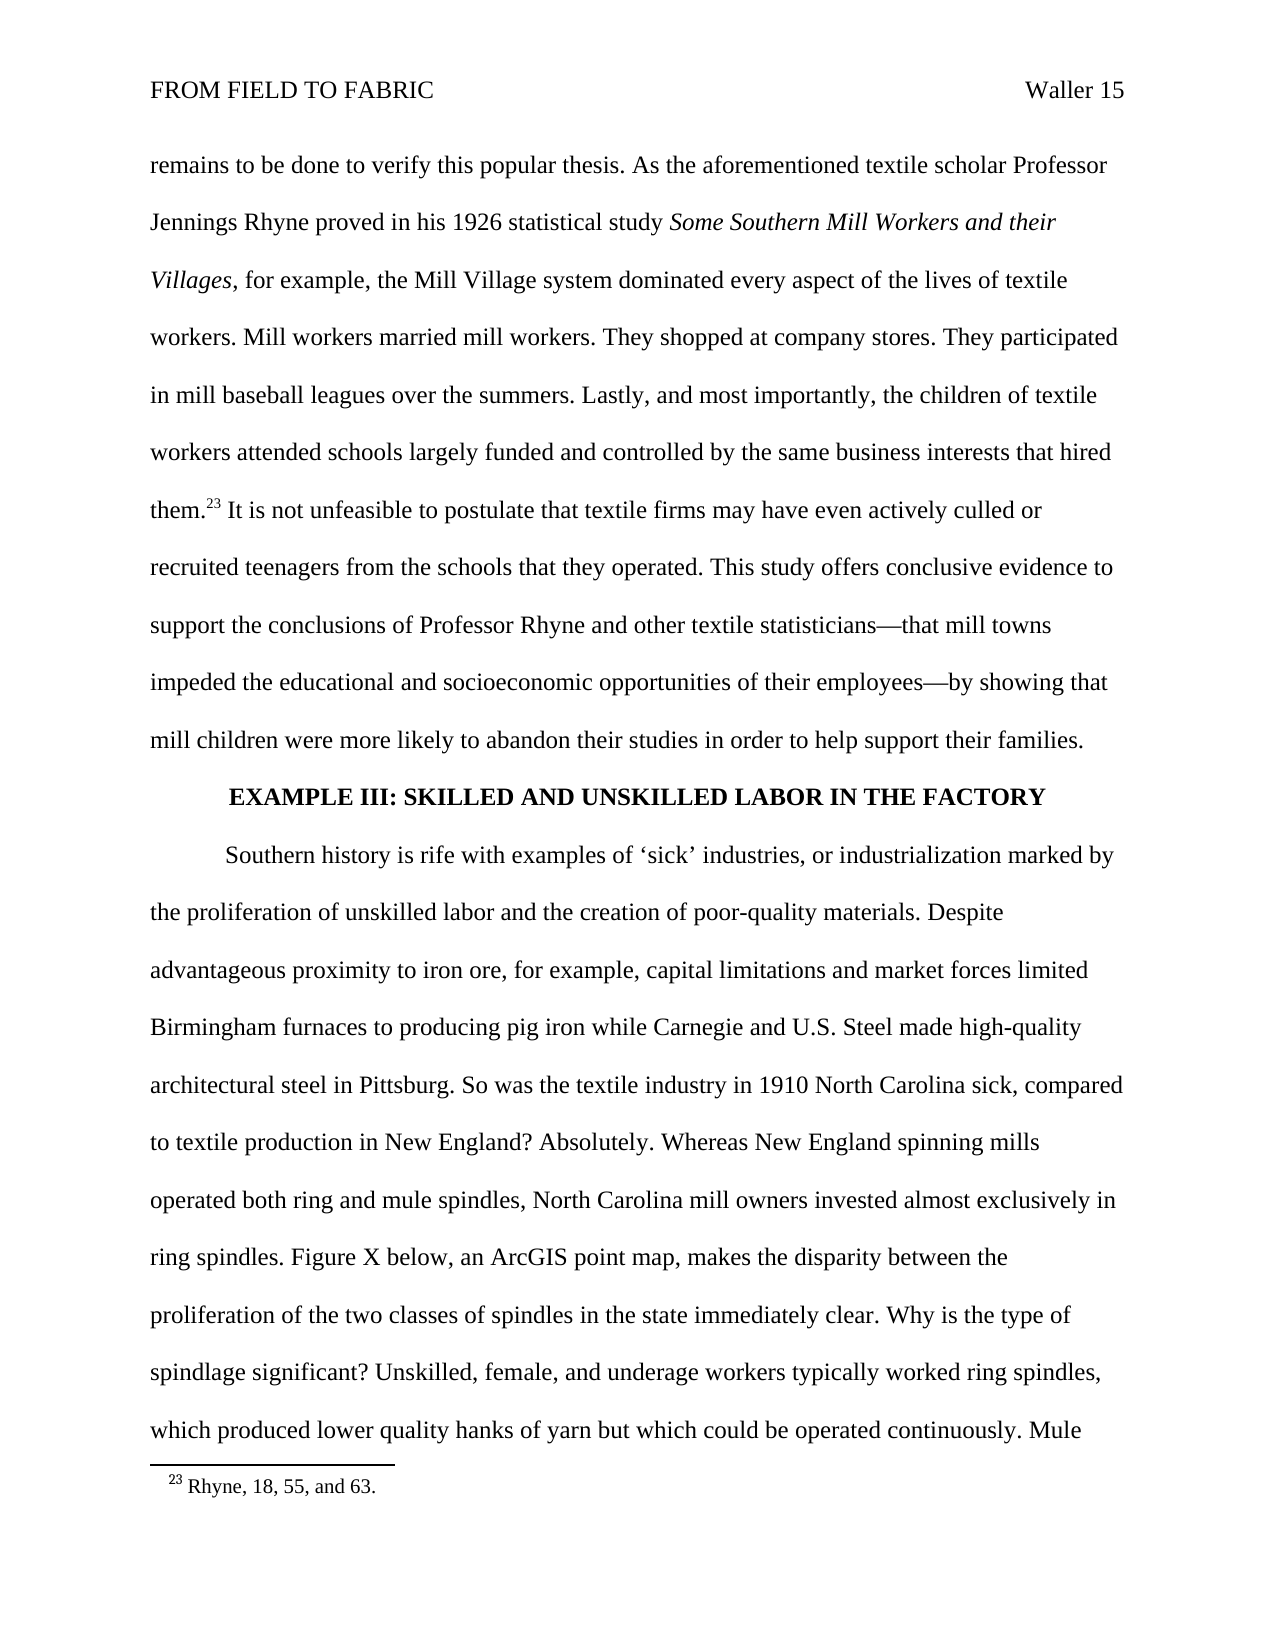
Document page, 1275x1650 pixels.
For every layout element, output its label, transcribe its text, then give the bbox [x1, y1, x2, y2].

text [150, 840, 1125, 1444]
text EXAMPLE III: SKILLED AND UNSKILLED LABOR IN THE FACTORY [150, 782, 1125, 811]
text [150, 150, 1125, 754]
